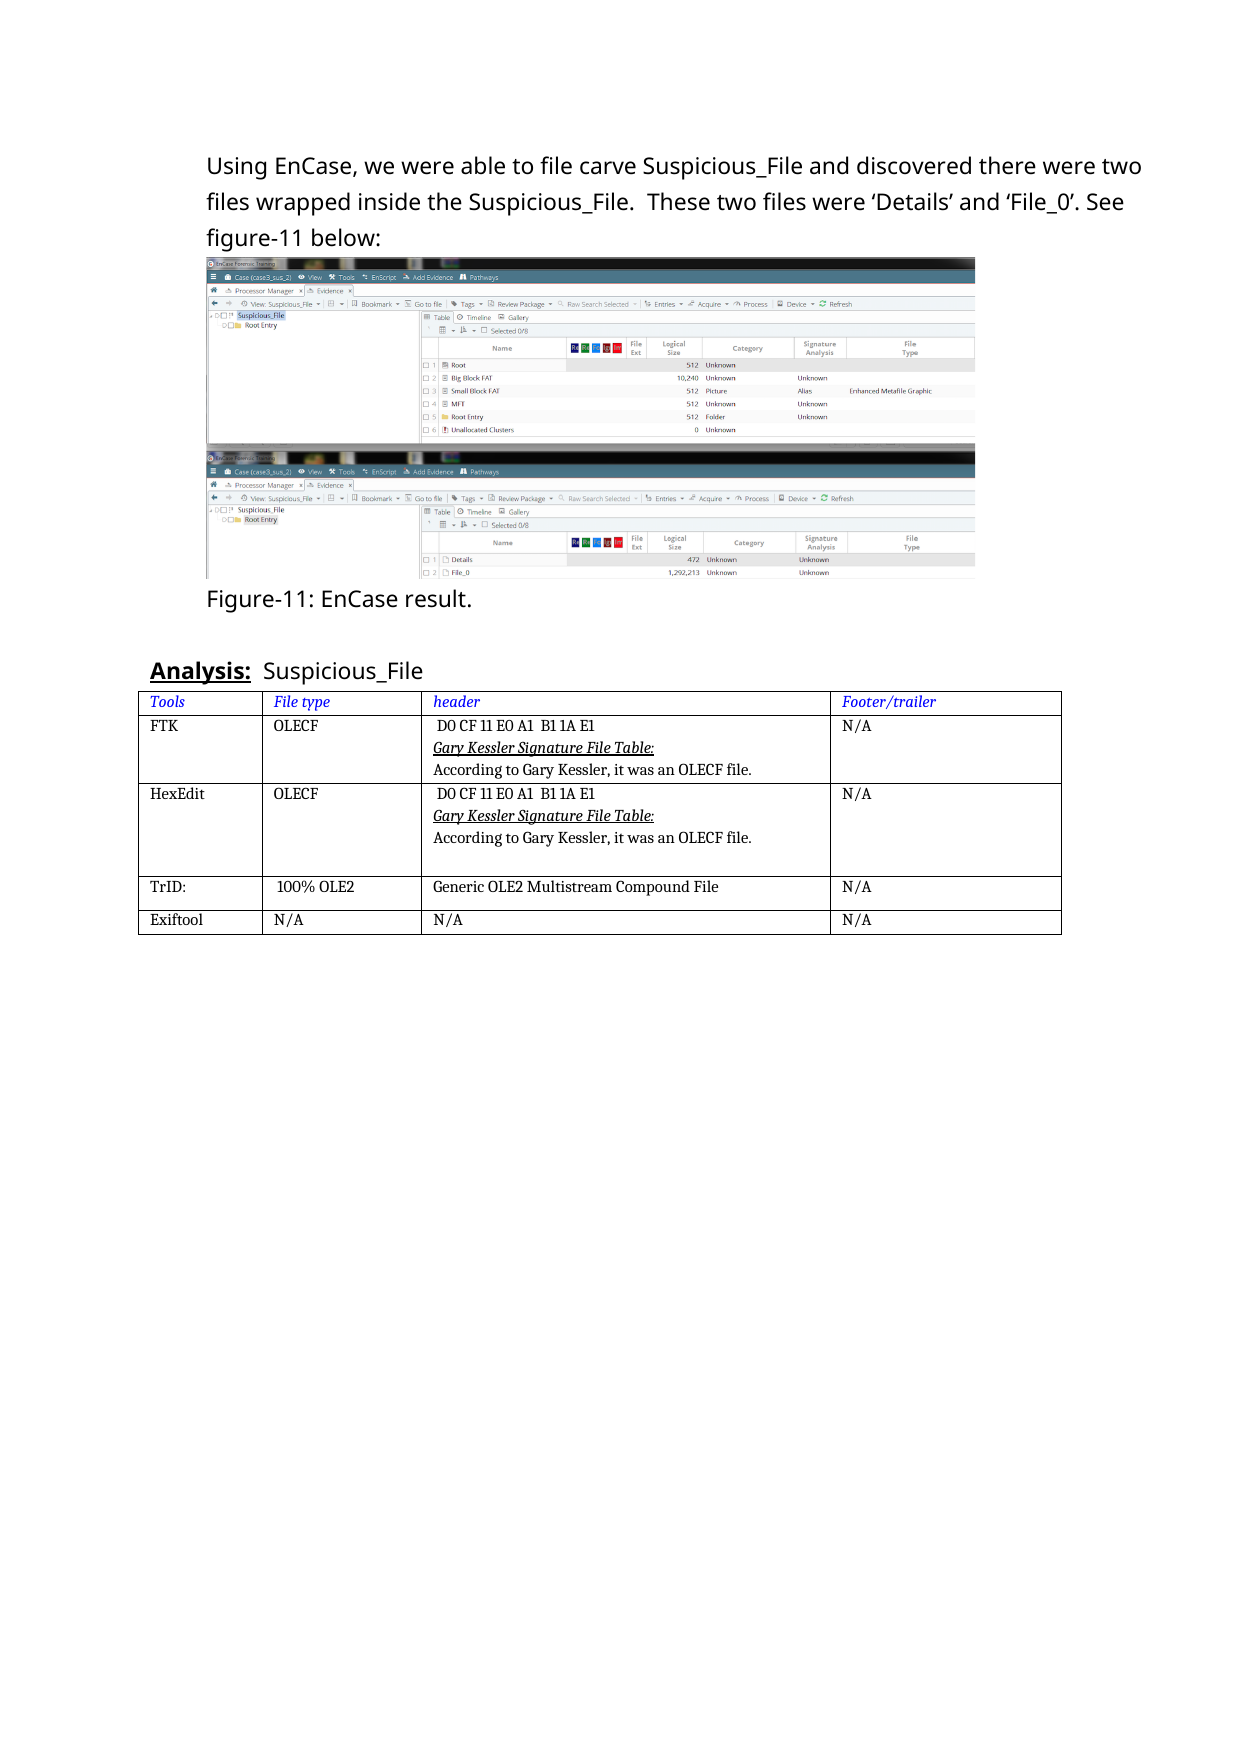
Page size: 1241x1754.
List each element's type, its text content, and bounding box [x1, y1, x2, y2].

table_cell Generic OLE2 Multistream Compound File [422, 877, 830, 910]
text Using EnCase, we were able to file carve Suspicious_File and discovered there were two files wrapped inside the Suspicious_File. These two files were ‘Details’ and ‘File_0’. See figure-11 below: [206, 150, 1165, 253]
table_cell N/A [831, 784, 1061, 876]
table_cell N/A [263, 911, 421, 934]
table_cell D0 CF 11 E0 A1 B1 1A E1 Gary Kessler Signature File Table: According to Gary Kessler, it was an OLECF file. [422, 784, 830, 876]
table_cell OLECF [263, 716, 421, 783]
table_cell N/A [422, 911, 830, 934]
table_cell D0 CF 11 E0 A1 B1 1A E1 Gary Kessler Signature File Table: According to Gary Kessler, it was an OLECF file. [422, 716, 830, 783]
table_header Tools [139, 692, 262, 715]
table_cell FTK [139, 716, 262, 783]
table_cell N/A [831, 716, 1061, 783]
text Figure-11: EnCase result. [206, 583, 1165, 614]
table_cell HexEdit [139, 784, 262, 876]
table_header File type [263, 692, 421, 715]
text Analysis: Suspicious_File [150, 655, 1165, 686]
table_header header [422, 692, 830, 715]
picture [206, 257, 976, 579]
table_cell TrID: [139, 877, 262, 910]
table_cell 100% OLE2 [263, 877, 421, 910]
table_cell OLECF [263, 784, 421, 876]
table_cell N/A [831, 911, 1061, 934]
table_cell Exiftool [139, 911, 262, 934]
table_cell N/A [831, 877, 1061, 910]
table_header Footer/trailer [831, 692, 1061, 715]
